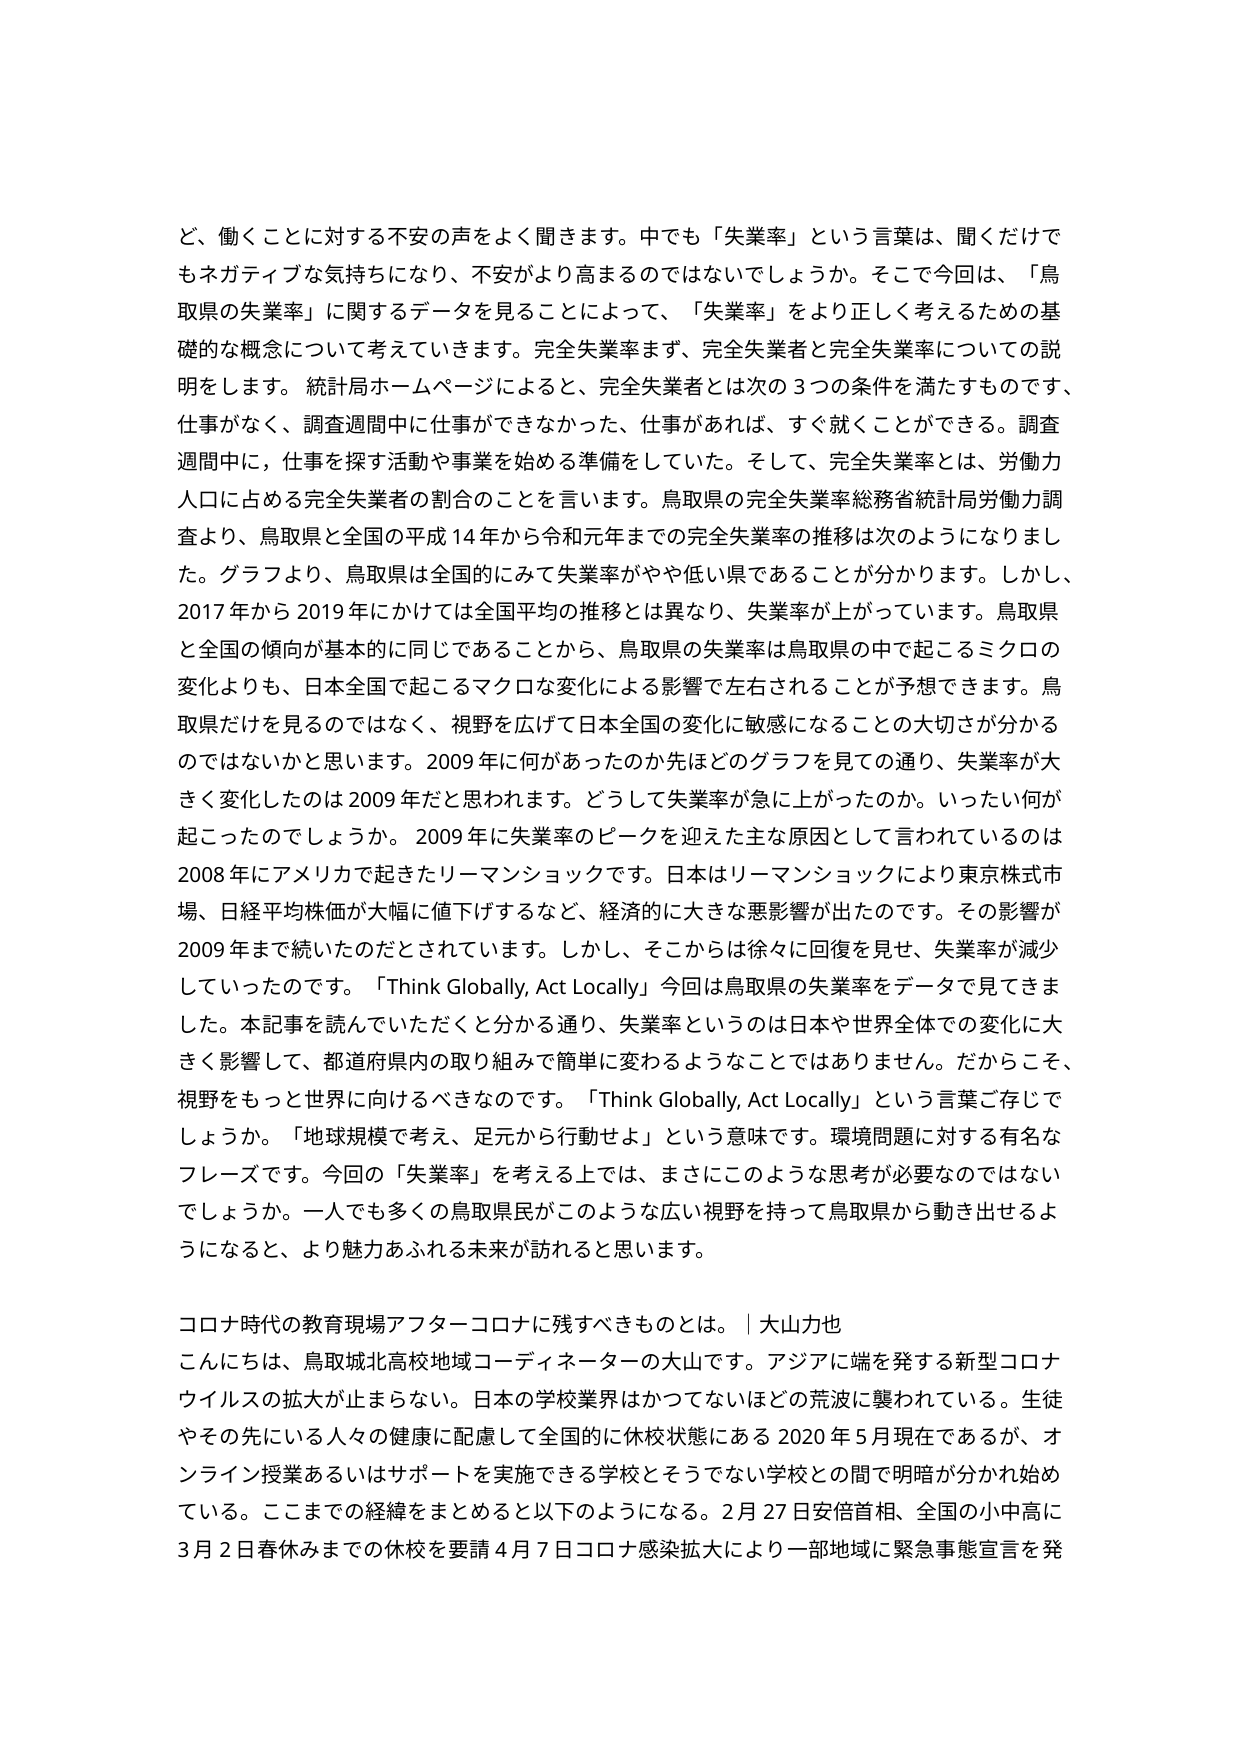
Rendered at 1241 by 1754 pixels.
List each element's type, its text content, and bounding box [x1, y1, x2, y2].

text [177, 217, 1063, 1267]
text コロナ時代の教育現場アフターコロナに残すべきものとは。｜大山力也 [177, 1304, 1063, 1342]
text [177, 1342, 1063, 1567]
